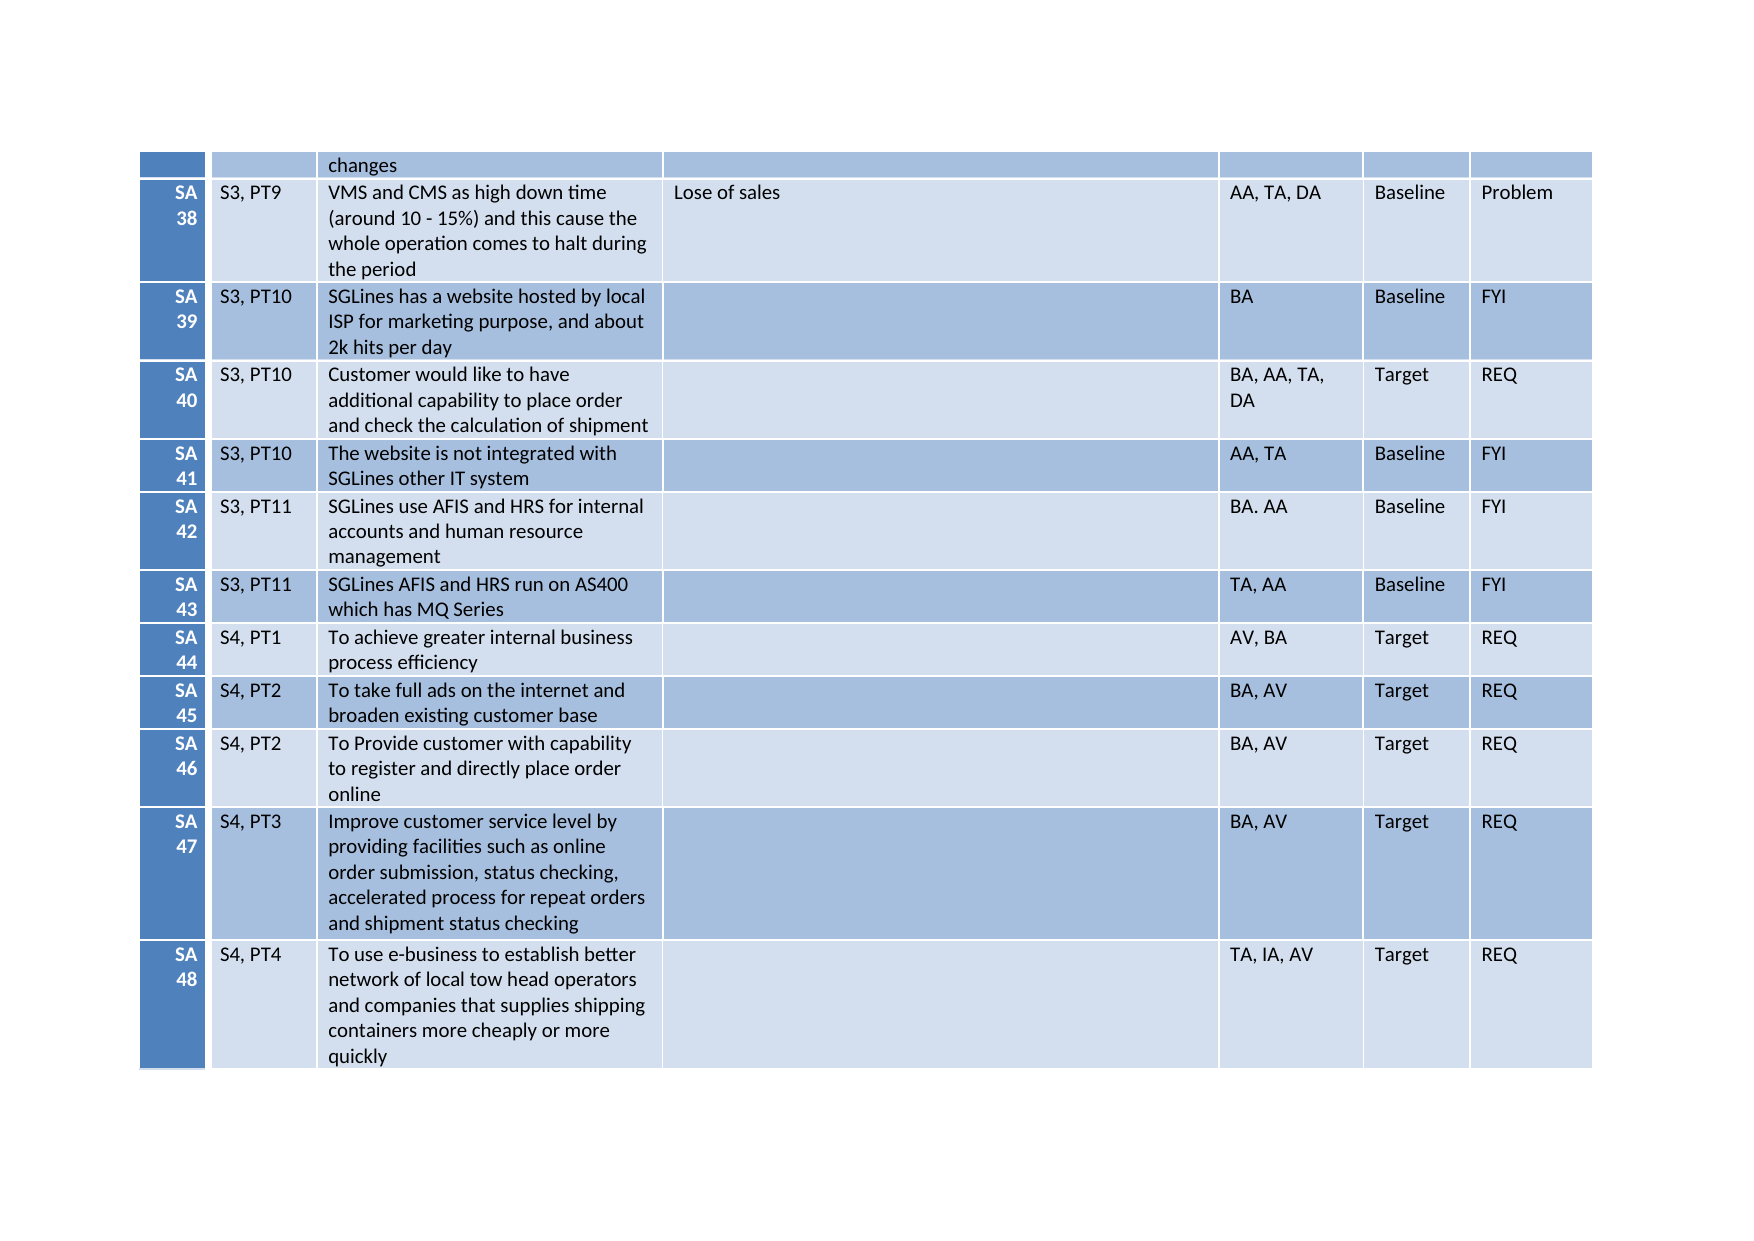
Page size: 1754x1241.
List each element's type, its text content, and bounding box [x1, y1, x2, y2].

table_cell Baseline [1364, 283, 1469, 359]
table_cell VMS and CMS is developed in-house based on old technology, and often take too long to implement simple changes [318, 152, 662, 177]
table_cell S4, PT2 [212, 730, 316, 806]
table_cell SA 46 [140, 730, 205, 806]
table_cell FYI [1471, 493, 1592, 569]
table_cell REQ [1471, 624, 1592, 675]
table_cell BA, AV [1220, 677, 1362, 728]
table_cell FYI [1471, 440, 1592, 491]
table_cell TA, IA, AV [1220, 941, 1363, 1068]
table_cell To achieve greater internal business process efficiency [318, 624, 662, 675]
table_cell Baseline [1364, 571, 1469, 622]
table_cell Lose of sales [663, 180, 1218, 281]
table_cell BA, AV [1220, 808, 1362, 939]
table_cell Target [1364, 677, 1469, 728]
table_cell Customer would like to have additional capability to place order and check the calculation of shipment [318, 362, 662, 438]
table_cell REQ [1471, 730, 1592, 806]
table_cell To take full ads on the internet and broaden existing customer base [318, 677, 662, 728]
table_cell Target [1364, 730, 1469, 806]
table_cell [663, 493, 1218, 569]
table_cell [664, 571, 1218, 622]
table_cell REQ [1471, 808, 1592, 939]
table_cell REQ [1471, 677, 1592, 728]
table_cell BA, AV [1220, 730, 1363, 806]
table_cell S4, PT4 [212, 941, 316, 1068]
table_cell S3, PT10 [212, 362, 316, 438]
table_cell SA 47 [140, 808, 205, 939]
table_cell REQ [1471, 941, 1592, 1068]
table_cell S3, PT10 [212, 440, 316, 491]
table_cell Target [1364, 808, 1469, 939]
table_cell S3, PT11 [212, 493, 316, 569]
table_cell BA [1220, 283, 1362, 359]
table_cell SA 43 [140, 571, 205, 622]
table_cell [664, 283, 1218, 359]
table_cell Improve customer service level by providing facilities such as online order submission, status checking, accelerated process for repeat orders and shipment status checking [318, 808, 662, 939]
table_cell REQ [1471, 362, 1592, 438]
table_cell Target [1364, 941, 1469, 1068]
table_cell SGLines has a website hosted by local ISP for marketing purpose, and about 2k hits per day [318, 283, 662, 359]
table_cell [664, 152, 1218, 177]
table_cell Baseline [1364, 152, 1469, 177]
table_cell SA 44 [140, 624, 205, 675]
table_cell SA 48 [140, 941, 205, 1068]
table_cell SGLines use AFIS and HRS for internal accounts and human resource management [318, 493, 662, 569]
table_cell [664, 677, 1218, 728]
table_cell FYI [1471, 283, 1592, 359]
table_cell AA, TA, DA [1220, 180, 1363, 281]
table_cell [664, 440, 1218, 491]
table_cell AA, TA [1220, 440, 1362, 491]
table_cell Problem [1471, 152, 1592, 177]
table_cell BA. AA [1220, 493, 1363, 569]
table_cell VMS and CMS as high down time (around 10 - 15%) and this cause the whole operation comes to halt during the period [318, 180, 662, 281]
table_cell AA [1220, 152, 1362, 177]
table_cell Baseline [1364, 180, 1469, 281]
table_cell [663, 362, 1218, 438]
table_cell SA 41 [140, 440, 205, 491]
table_cell To use e-business to establish better network of local tow head operators and companies that supplies shipping containers more cheaply or more quickly [318, 941, 662, 1068]
table_cell Problem [1471, 180, 1592, 281]
table_cell S4, PT2 [212, 677, 316, 728]
table_cell Baseline [1364, 493, 1469, 569]
table_cell Target [1364, 362, 1469, 438]
table_cell Baseline [1364, 440, 1469, 491]
table_cell SA 39 [140, 283, 205, 359]
table_cell S3, PT11 [212, 571, 316, 622]
table_cell FYI [1471, 571, 1592, 622]
table_cell TA, AA [1220, 571, 1362, 622]
table_cell To Provide customer with capability to register and directly place order online [318, 730, 662, 806]
table_cell The website is not integrated with SGLines other IT system [318, 440, 662, 491]
table_cell S3, PT9 [212, 180, 316, 281]
table_cell SA 37 [140, 152, 205, 177]
table_cell Target [1364, 624, 1469, 675]
table_cell [664, 808, 1218, 939]
table_cell BA, AA, TA, DA [1220, 362, 1363, 438]
table_cell S4, PT1 [212, 624, 316, 675]
table_cell SA 40 [140, 362, 205, 438]
table_cell SA 45 [140, 677, 205, 728]
table_cell AV, BA [1220, 624, 1363, 675]
table_cell [663, 730, 1218, 806]
table_cell SA 38 [140, 180, 205, 281]
table_cell [663, 941, 1218, 1068]
table_cell S3, PT9 [212, 152, 316, 177]
table_cell [663, 624, 1218, 675]
table_cell S3, PT10 [212, 283, 316, 359]
table_cell S4, PT3 [212, 808, 316, 939]
table_cell SGLines AFIS and HRS run on AS400 which has MQ Series [318, 571, 662, 622]
table_cell SA 42 [140, 493, 205, 569]
